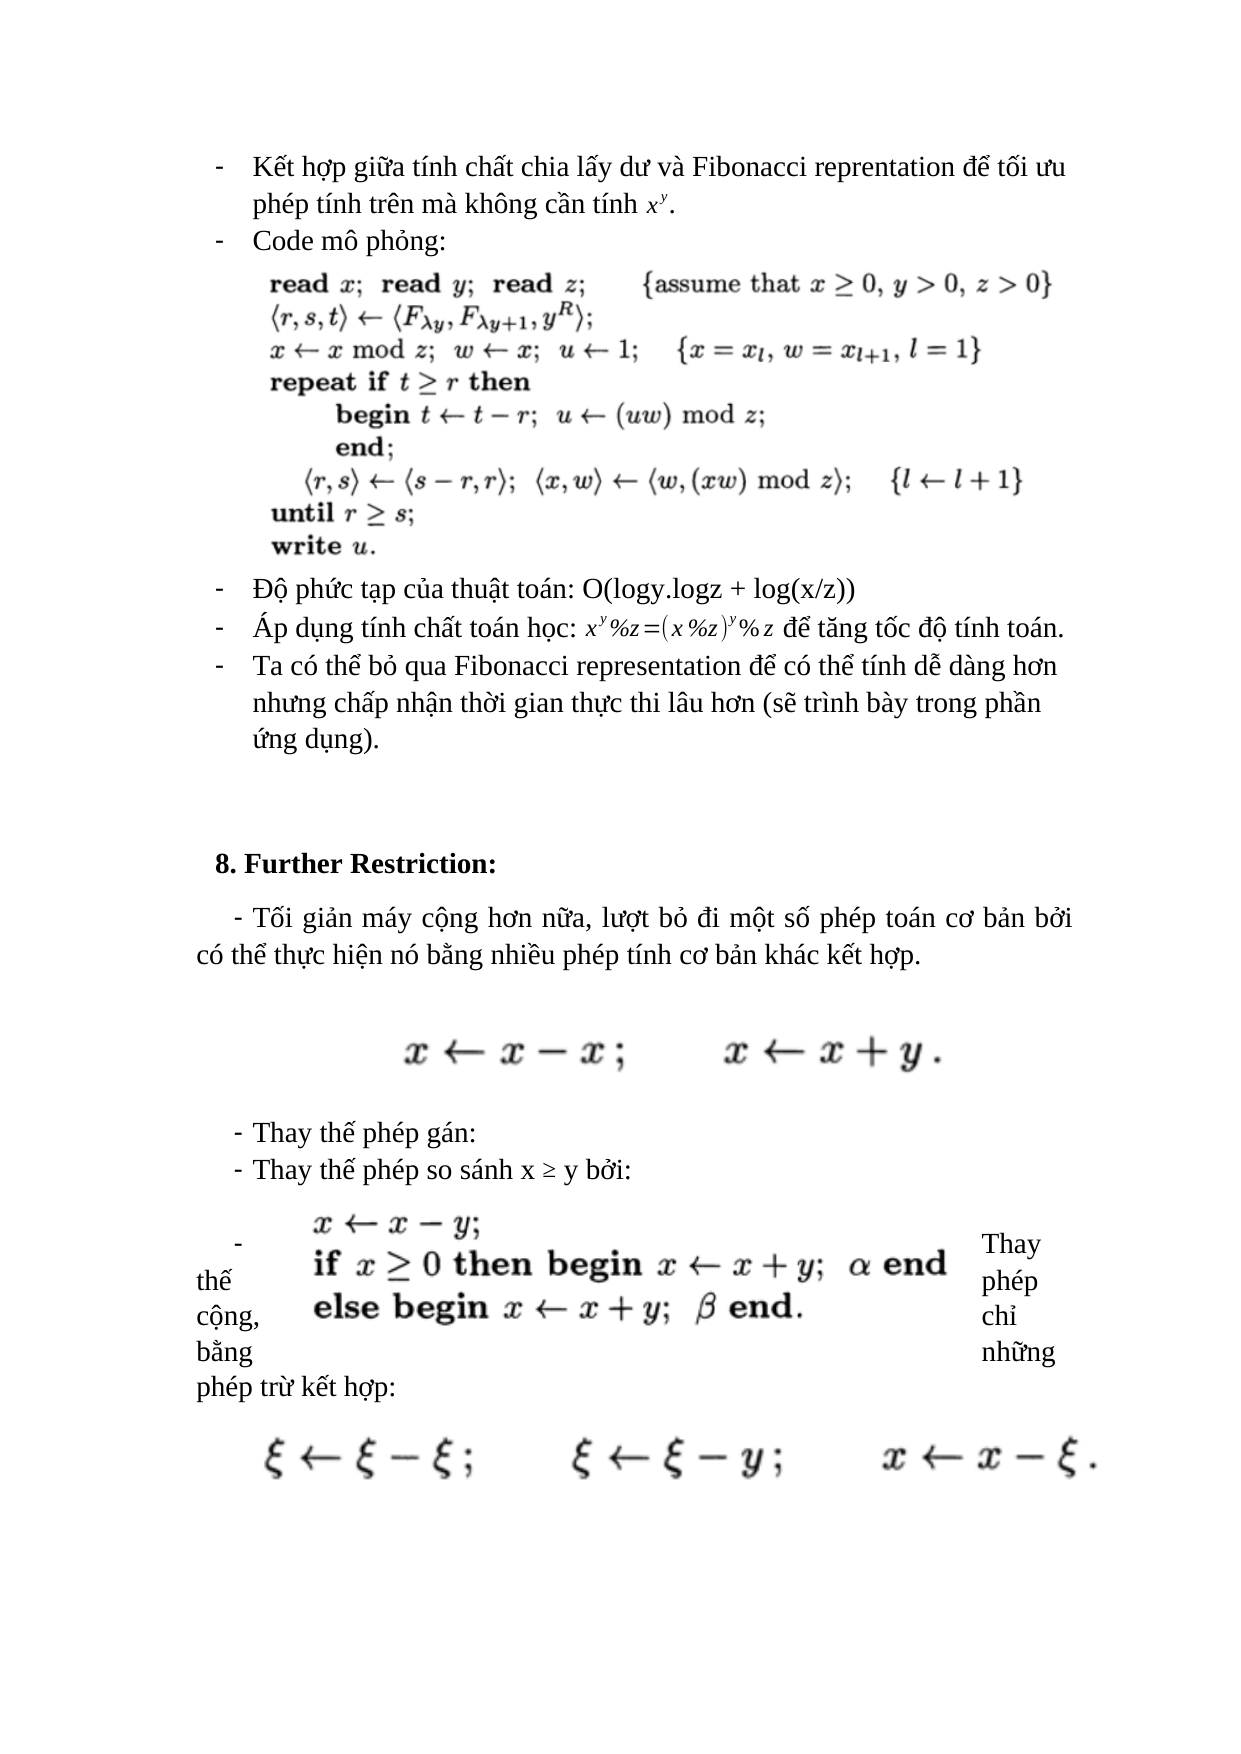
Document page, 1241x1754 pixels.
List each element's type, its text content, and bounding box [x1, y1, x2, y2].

picture [233, 1405, 1113, 1514]
list Tối giản máy cộng hơn nữa, lượt bỏ đi một số phép toán cơ bản bởi có thể thực hiện nó bằng nhiều phép tính cơ bản khác kết hợp. [196, 899, 1075, 971]
list Áp dụng tính chất toán học: để tăng tốc độ tính toán. [215, 609, 1075, 644]
list Ta có thể bỏ qua Fibonacci representation để có thể tính dễ dàng hơn nhưng chấp nhận thời gian thực thi lâu hơn (sẽ trình bày trong phần ứng dụng). [215, 647, 1075, 755]
list Code mô phỏng: [215, 222, 1075, 258]
list Thay thế phép so sánh x y bởi: [196, 1151, 1075, 1187]
list Độ phức tạp của thuật toán: O(logy.logz + log(x/z)) [215, 570, 1075, 606]
picture [252, 260, 1074, 568]
picture [373, 1007, 974, 1110]
picture [301, 1201, 963, 1342]
list Kết hợp giữa tính chất chia lấy dư và Fibonacci reprentation để tối ưu phép tính trên mà không cần tính . [215, 148, 1075, 219]
text 8. Further Restriction: [177, 847, 1075, 880]
